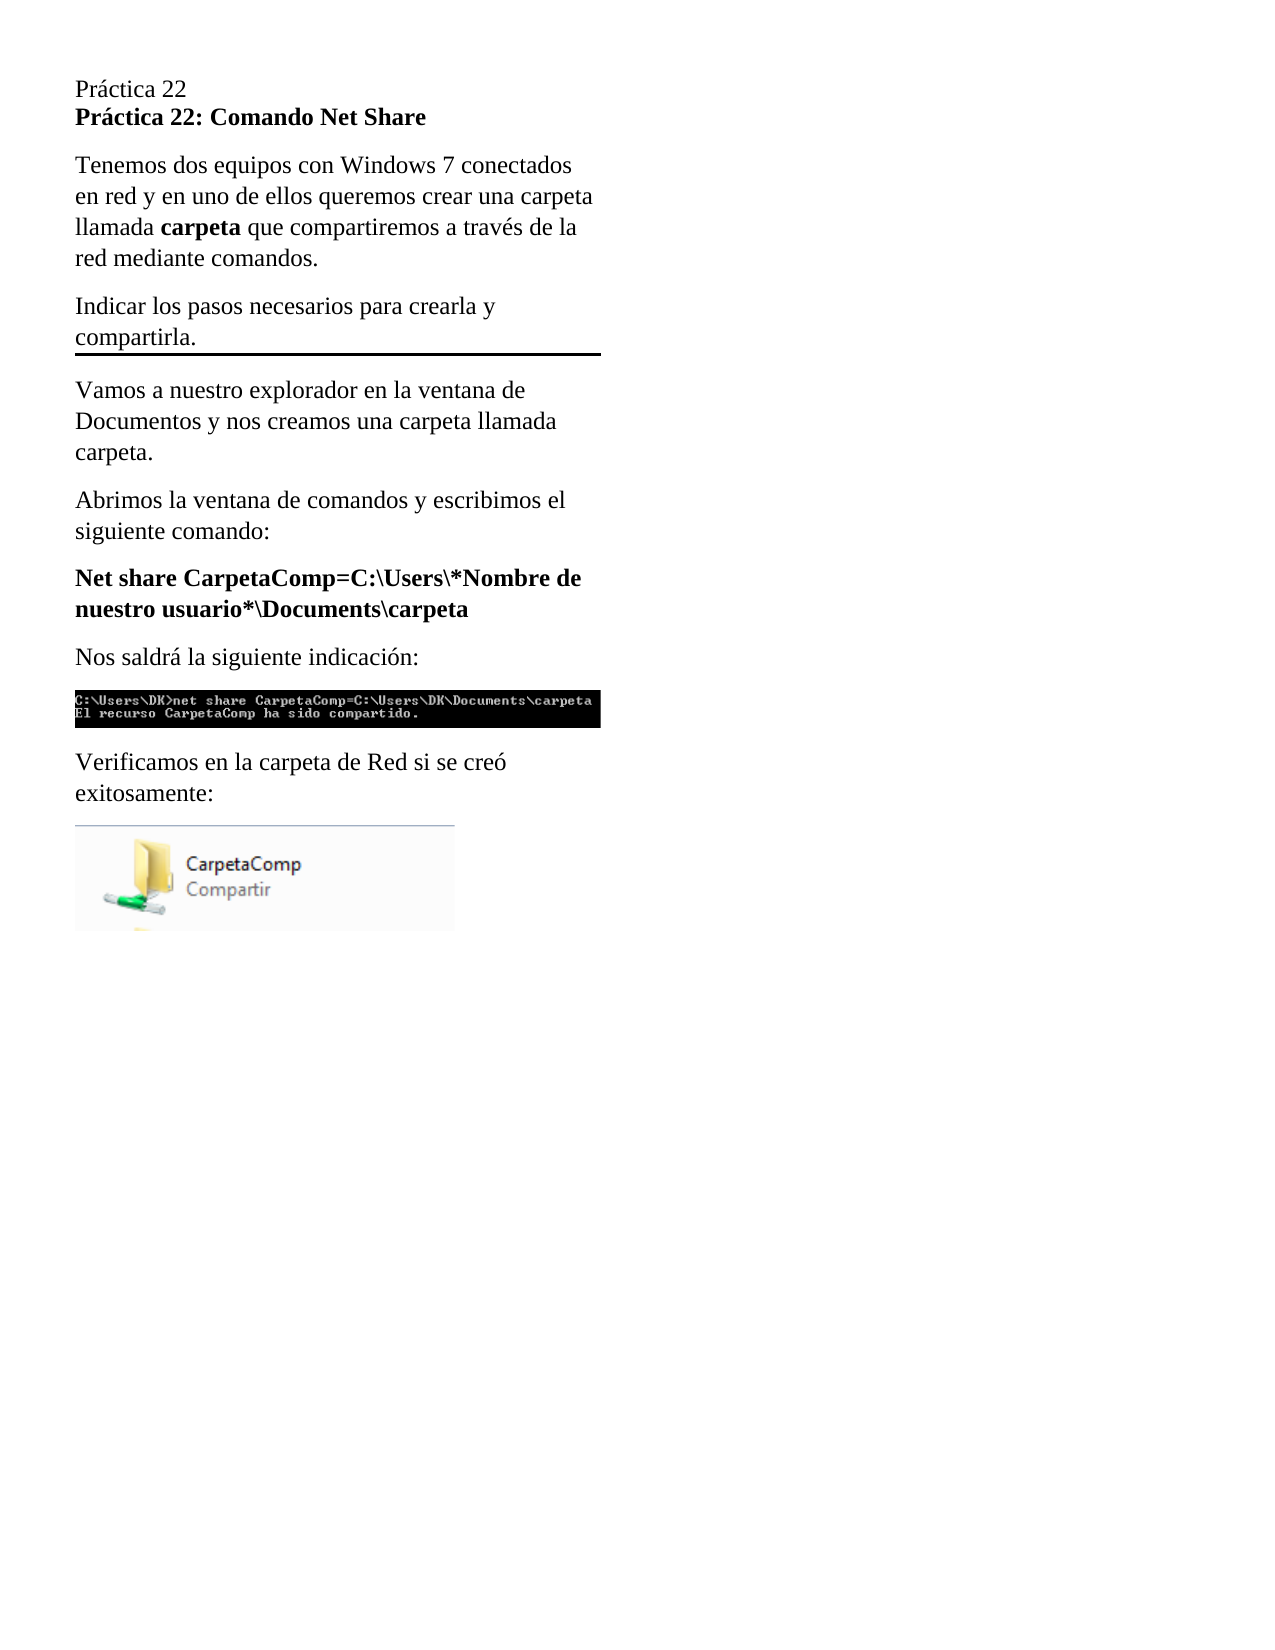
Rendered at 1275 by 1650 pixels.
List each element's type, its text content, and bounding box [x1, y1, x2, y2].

text Vamos a nuestro explorador en la ventana de Documentos y nos creamos una carpeta llamada carpeta. [75, 375, 601, 466]
picture [75, 825, 455, 931]
text Indicar los pasos necesarios para crearla y compartirla. [75, 291, 601, 353]
text Abrimos la ventana de comandos y escribimos el siguiente comando: [75, 485, 601, 544]
text Nos saldrá la siguiente indicación: [75, 642, 601, 671]
text Net share CarpetaComp=C:\Users\*Nombre de nuestro usuario*\Documents\carpeta [75, 563, 601, 623]
text Tenemos dos equipos con Windows 7 conectados en red y en uno de ellos queremos crear una carpeta llamada carpeta que compartiremos a través de la red mediante comandos. [75, 150, 601, 272]
text Verificamos en la carpeta de Red si se creó exitosamente: [75, 747, 601, 807]
text Práctica 22: Comando Net Share [75, 102, 601, 131]
picture [75, 690, 601, 728]
